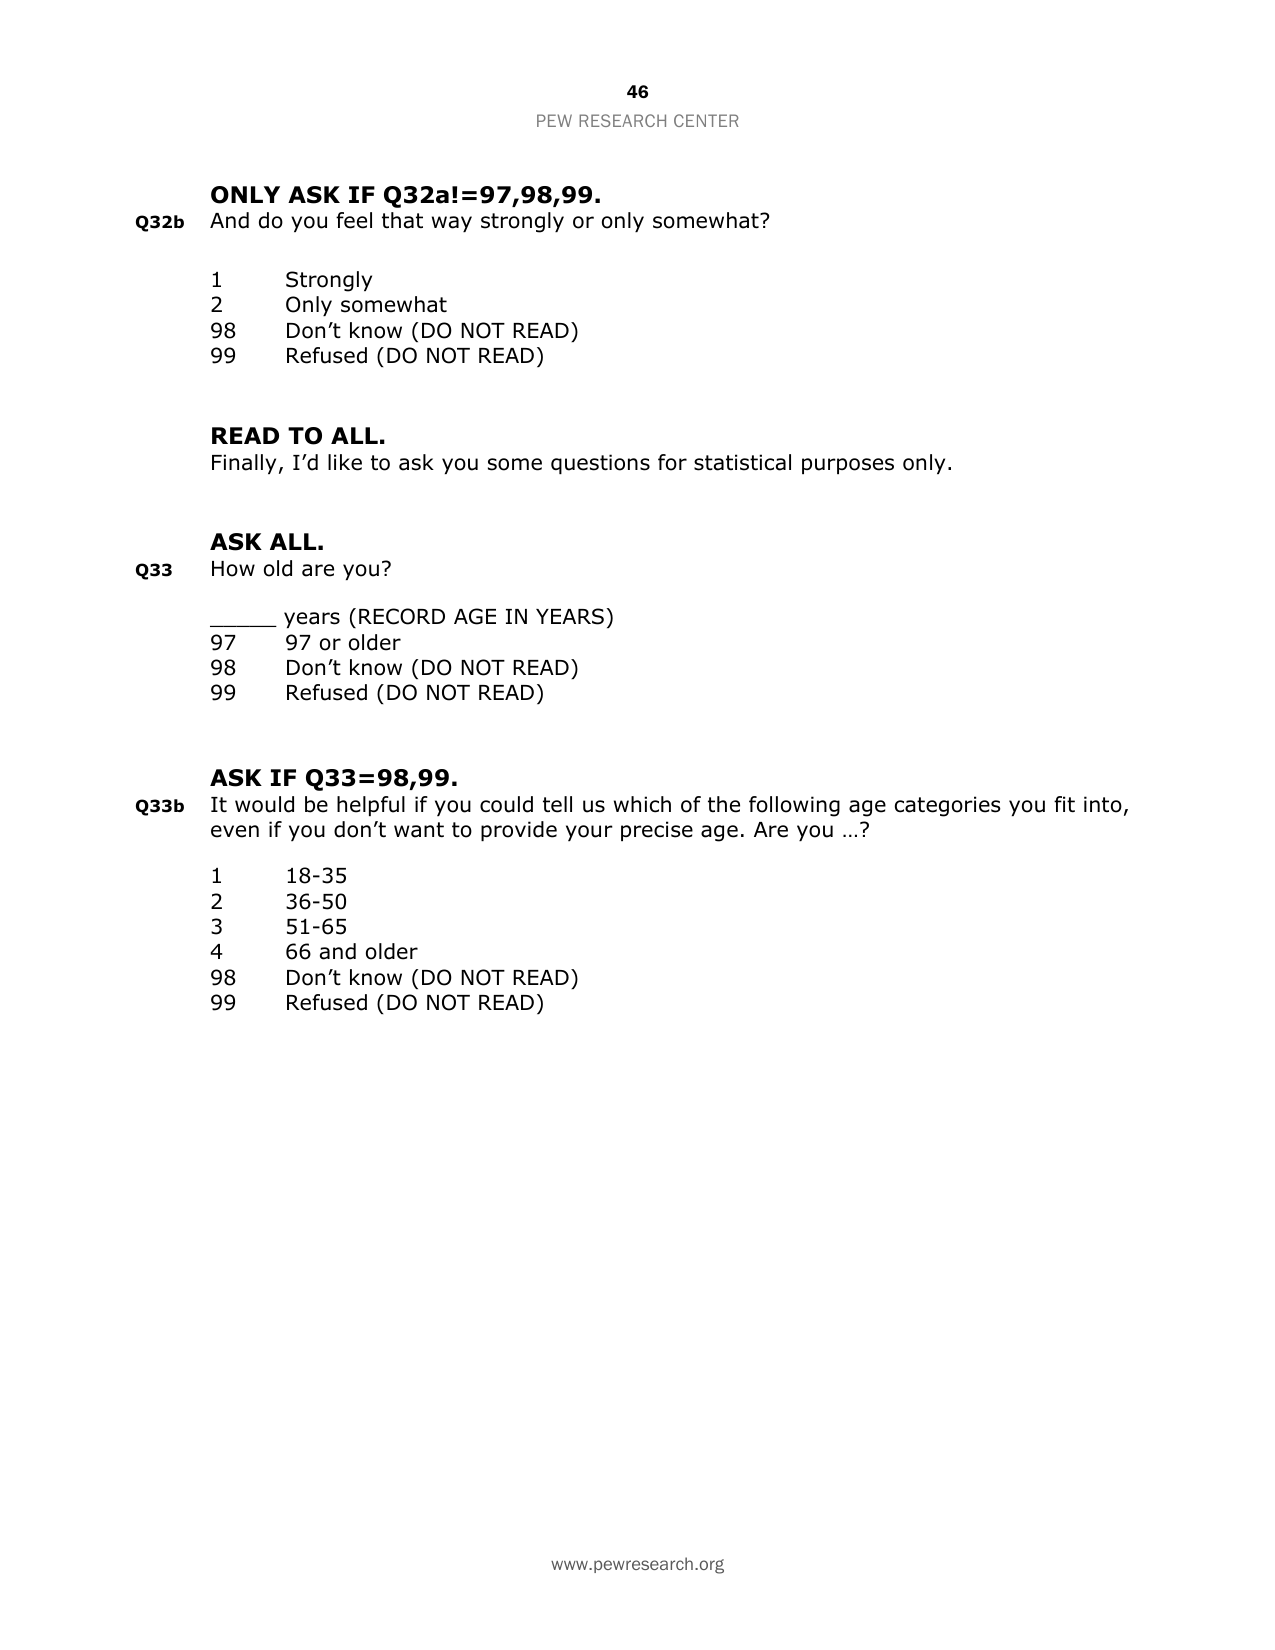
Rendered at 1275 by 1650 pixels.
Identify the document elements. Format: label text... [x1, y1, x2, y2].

text ONLY ASK IF Q32a!=97,98,99. [210, 180, 1140, 208]
text 98 Don’t know (DO NOT READ) [210, 317, 1140, 342]
text 98 Don’t know (DO NOT READ) [210, 964, 1140, 989]
text Q33b It would be helpful if you could tell us which of the following age categories you fit into, even if you don’t want to provide your precise age. Are you …? [135, 791, 1140, 842]
text ASK IF Q33=98,99. [210, 764, 1140, 791]
text READ TO ALL. [210, 422, 1140, 449]
text ASK ALL. [210, 528, 1140, 556]
list 18-35 [210, 863, 1140, 888]
text _____ years (RECORD AGE IN YEARS) [135, 604, 1140, 629]
list Strongly [210, 266, 1140, 292]
list Don’t know (DO NOT READ) [210, 654, 1140, 680]
list Refused (DO NOT READ) [210, 680, 1140, 705]
text Q33 How old are you? [135, 556, 1140, 581]
list Only somewhat [210, 292, 1140, 317]
list 66 and older [210, 939, 1140, 964]
list 97 or older [210, 629, 1140, 654]
list 36-50 [210, 888, 1140, 913]
text Finally, I’d like to ask you some questions for statistical purposes only. [210, 449, 1140, 475]
text 99 Refused (DO NOT READ) [210, 342, 1140, 368]
text 99 Refused (DO NOT READ) [210, 989, 1140, 1015]
list 51-65 [210, 913, 1140, 939]
text Q32b And do you feel that way strongly or only somewhat? [135, 208, 1140, 233]
